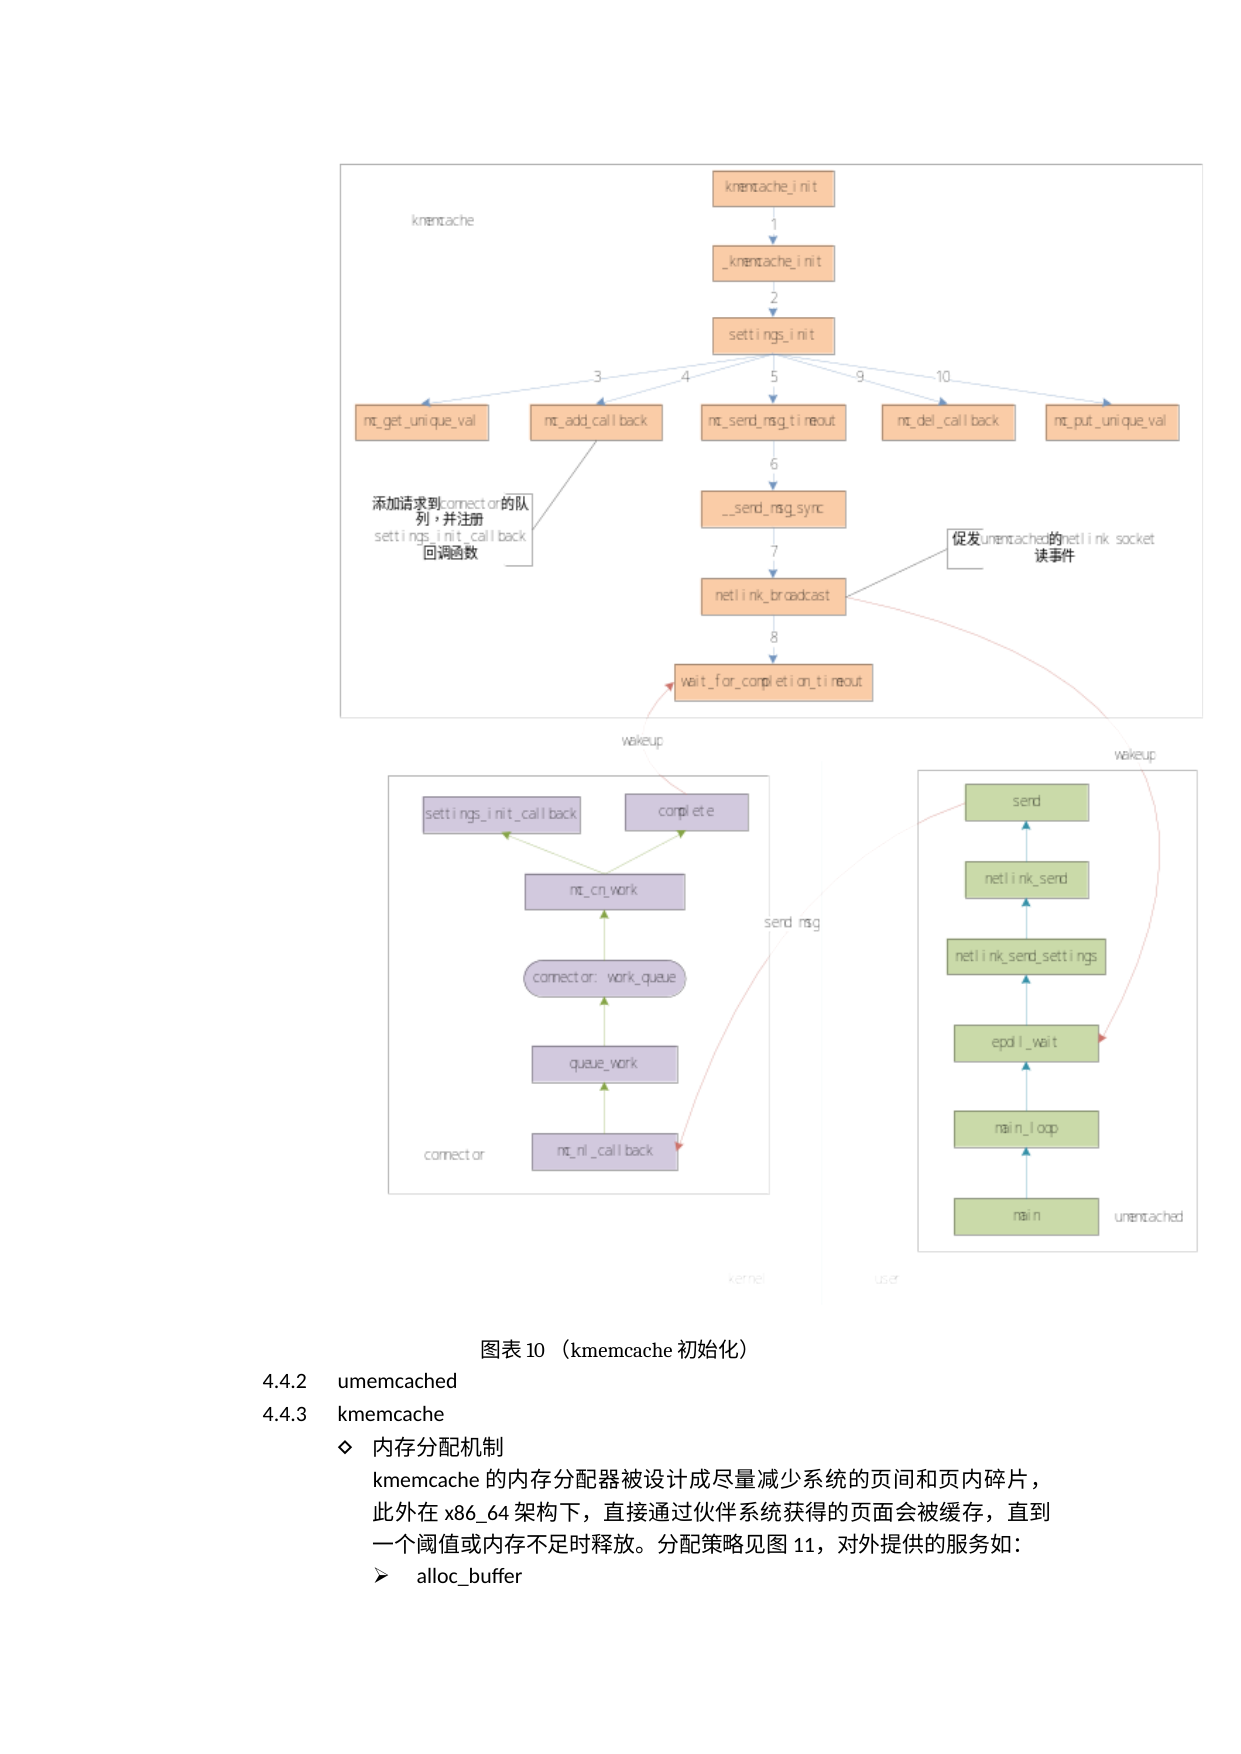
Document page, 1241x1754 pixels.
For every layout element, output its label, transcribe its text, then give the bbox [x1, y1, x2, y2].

text 图表 10 （kmemcache 初始化） [187, 1332, 1053, 1364]
list kmemcache的内存分配器被设计成尽量减少系统的页间和页内碎片，此外在x86_64架构下，直接通过伙伴系统获得的页面会被缓存，直到一个阈值或内存不足时释放。分配策略见图11，对外提供的服务如： [373, 1462, 1053, 1559]
list 内存分配机制 [335, 1429, 1053, 1462]
list umemcached [262, 1364, 1053, 1397]
list alloc_buffer [373, 1559, 1053, 1592]
list kmemcache [262, 1397, 1053, 1429]
